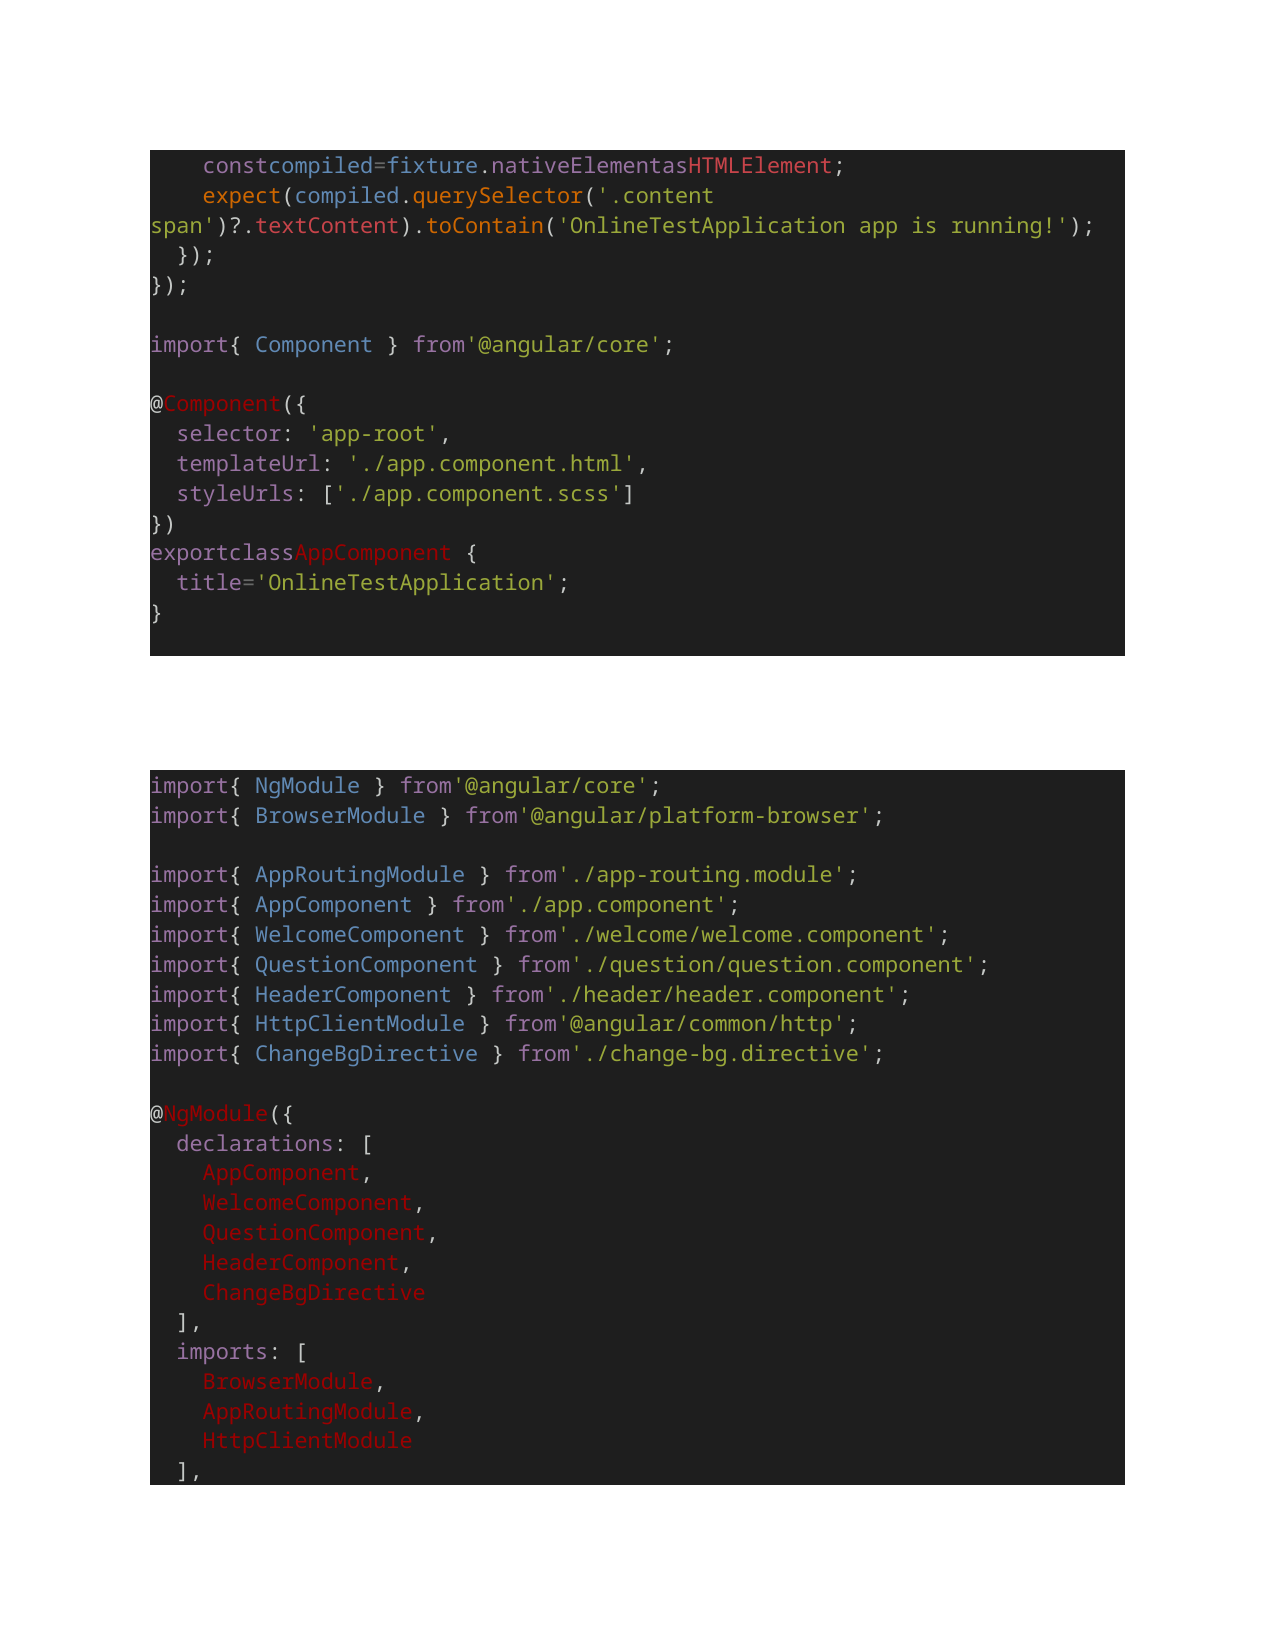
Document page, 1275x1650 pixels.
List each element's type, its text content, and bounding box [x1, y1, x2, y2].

text }); [150, 239, 1125, 269]
text import{ Component } from'@angular/core'; [150, 329, 1125, 358]
text exportclassAppComponent { [150, 537, 1125, 567]
text AppComponent, [150, 1157, 1125, 1187]
text expect(compiled.querySelector('.content span')?.textContent).toContain('OnlineTestApplication app is running!'); [150, 180, 1125, 239]
text imports: [ [150, 1336, 1125, 1366]
text @NgModule({ [150, 1098, 1125, 1128]
text HttpClientModule [150, 1426, 1125, 1455]
text WelcomeComponent, [150, 1187, 1125, 1217]
text import{ AppComponent } from'./app.component'; [150, 889, 1125, 919]
text import{ AppRoutingModule } from'./app-routing.module'; [150, 859, 1125, 889]
text ], [150, 1455, 1125, 1485]
text AppRoutingModule, [150, 1396, 1125, 1426]
text import{ WelcomeComponent } from'./welcome/welcome.component'; [150, 919, 1125, 949]
text import{ ChangeBgDirective } from'./change-bg.directive'; [150, 1038, 1125, 1068]
text BrowserModule, [150, 1366, 1125, 1396]
text HeaderComponent, [150, 1247, 1125, 1277]
text import{ HeaderComponent } from'./header/header.component'; [150, 979, 1125, 1008]
text import{ NgModule } from'@angular/core'; [150, 770, 1125, 800]
text } [150, 597, 1125, 627]
text import{ QuestionComponent } from'./question/question.component'; [150, 949, 1125, 979]
text QuestionComponent, [150, 1217, 1125, 1247]
text constcompiled=fixture.nativeElementasHTMLElement; [150, 150, 1125, 180]
text title='OnlineTestApplication'; [150, 567, 1125, 597]
text import{ BrowserModule } from'@angular/platform-browser'; [150, 800, 1125, 830]
text templateUrl: './app.component.html', [150, 448, 1125, 478]
text declarations: [ [150, 1128, 1125, 1157]
text import{ HttpClientModule } from'@angular/common/http'; [150, 1008, 1125, 1038]
text }); [150, 269, 1125, 299]
text styleUrls: ['./app.component.scss'] [150, 478, 1125, 507]
text @Component({ [150, 388, 1125, 418]
text ChangeBgDirective [150, 1277, 1125, 1306]
text ], [150, 1306, 1125, 1336]
text }) [150, 507, 1125, 537]
text selector: 'app-root', [150, 418, 1125, 448]
